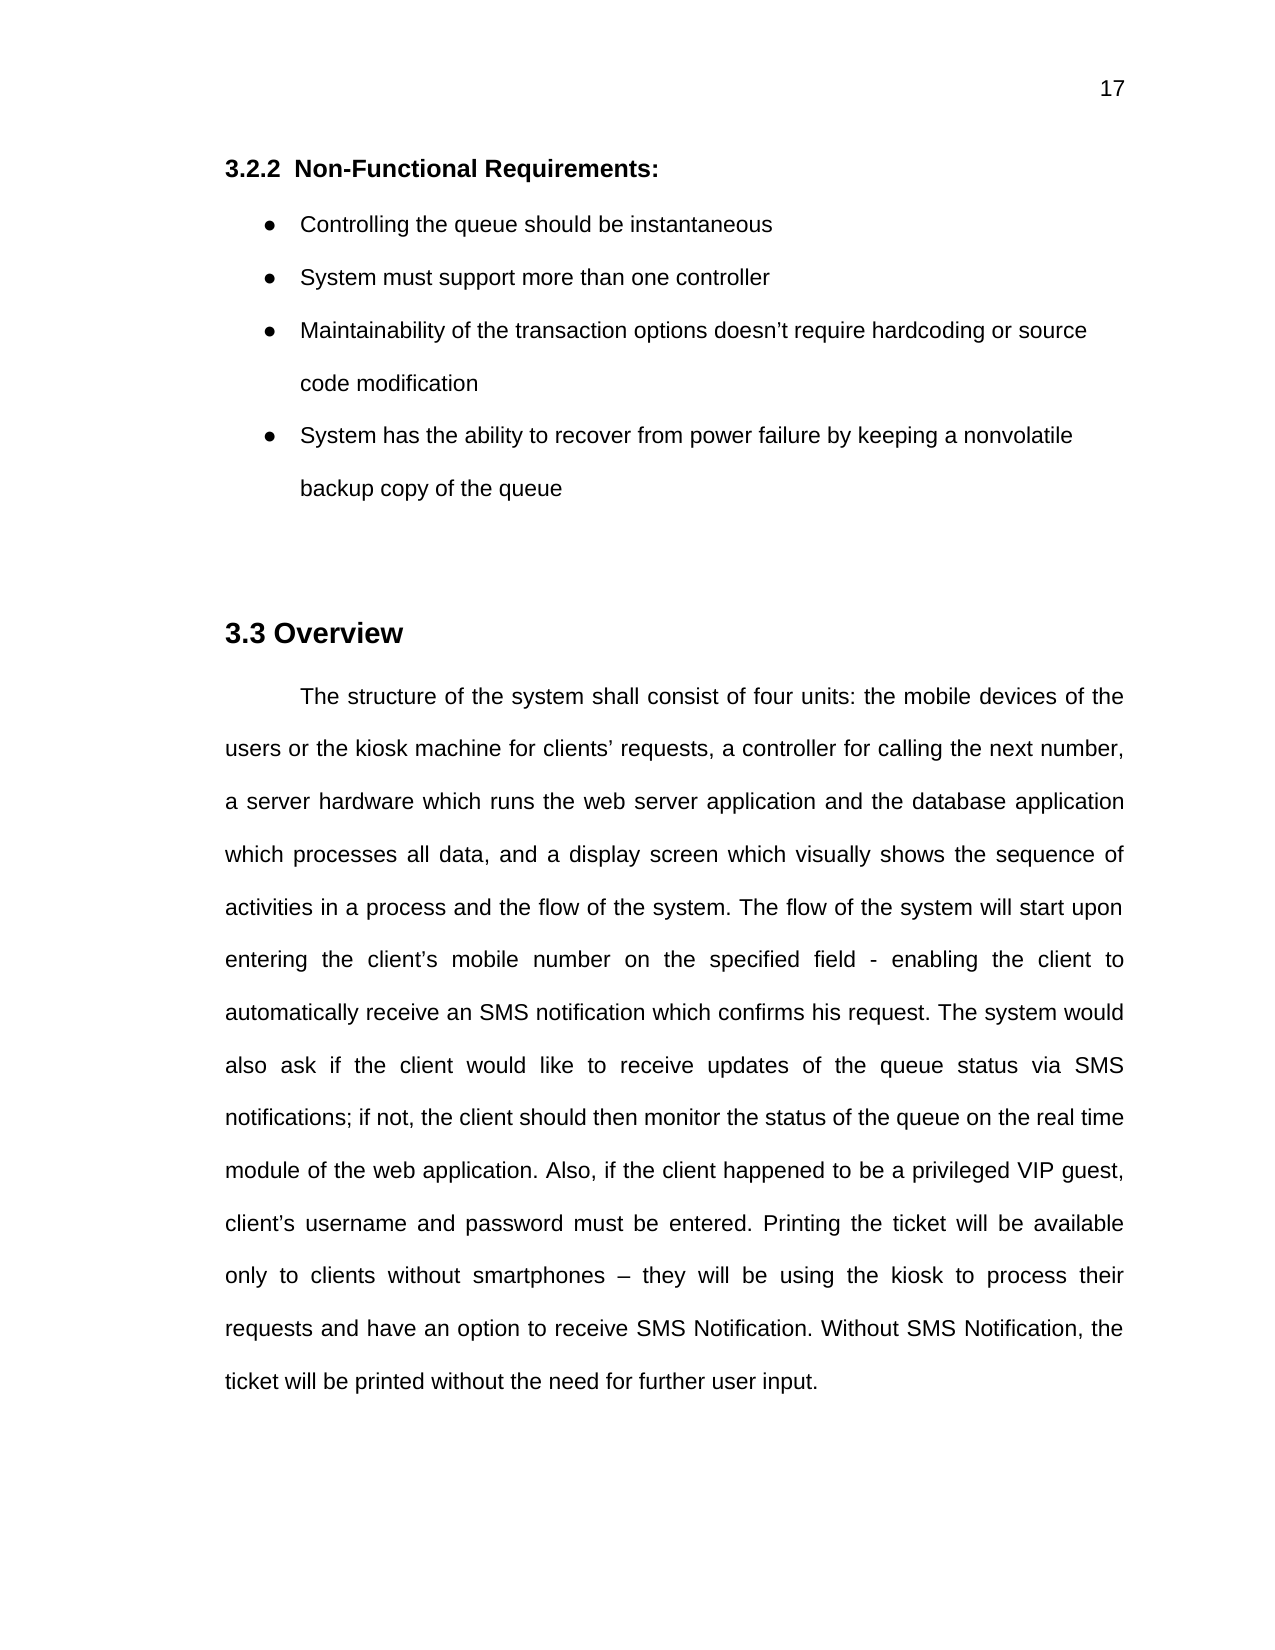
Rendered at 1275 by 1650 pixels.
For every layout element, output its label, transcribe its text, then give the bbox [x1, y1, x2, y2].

list Controlling the queue should be instantaneous [263, 211, 1125, 238]
list Maintainability of the transaction options doesn’t require hardcoding or source code modification [263, 317, 1125, 396]
list System must support more than one controller [263, 264, 1125, 291]
text The structure of the system shall consist of four units: the mobile devices of the users or the kiosk machine for clients’ requests, a controller for calling the next number, a server hardware which runs the web server application and the database application which processes all data, and a display screen which visually shows the sequence of activities in a process and the flow of the system. The flow of the system will start upon entering the client’s mobile number on the specified field - enabling the client to automatically receive an SMS notification which confirms his request. The system would also ask if the client would like to receive updates of the queue status via SMS notifications; if not, the client should then monitor the status of the queue on the real time module of the web application. Also, if the client happened to be a privileged VIP guest, client’s username and password must be entered. Printing the ticket will be available only to clients without smartphones – they will be using the kiosk to process their requests and have an option to receive SMS Notification. Without SMS Notification, the ticket will be printed without the need for further user input. [225, 683, 1125, 1394]
subtitle 3.2.2 Non-Functional Requirements: [225, 154, 1125, 183]
subtitle 3.3 Overview [225, 616, 1125, 649]
list System has the ability to recover from power failure by keeping a nonvolatile backup copy of the queue [263, 422, 1125, 501]
